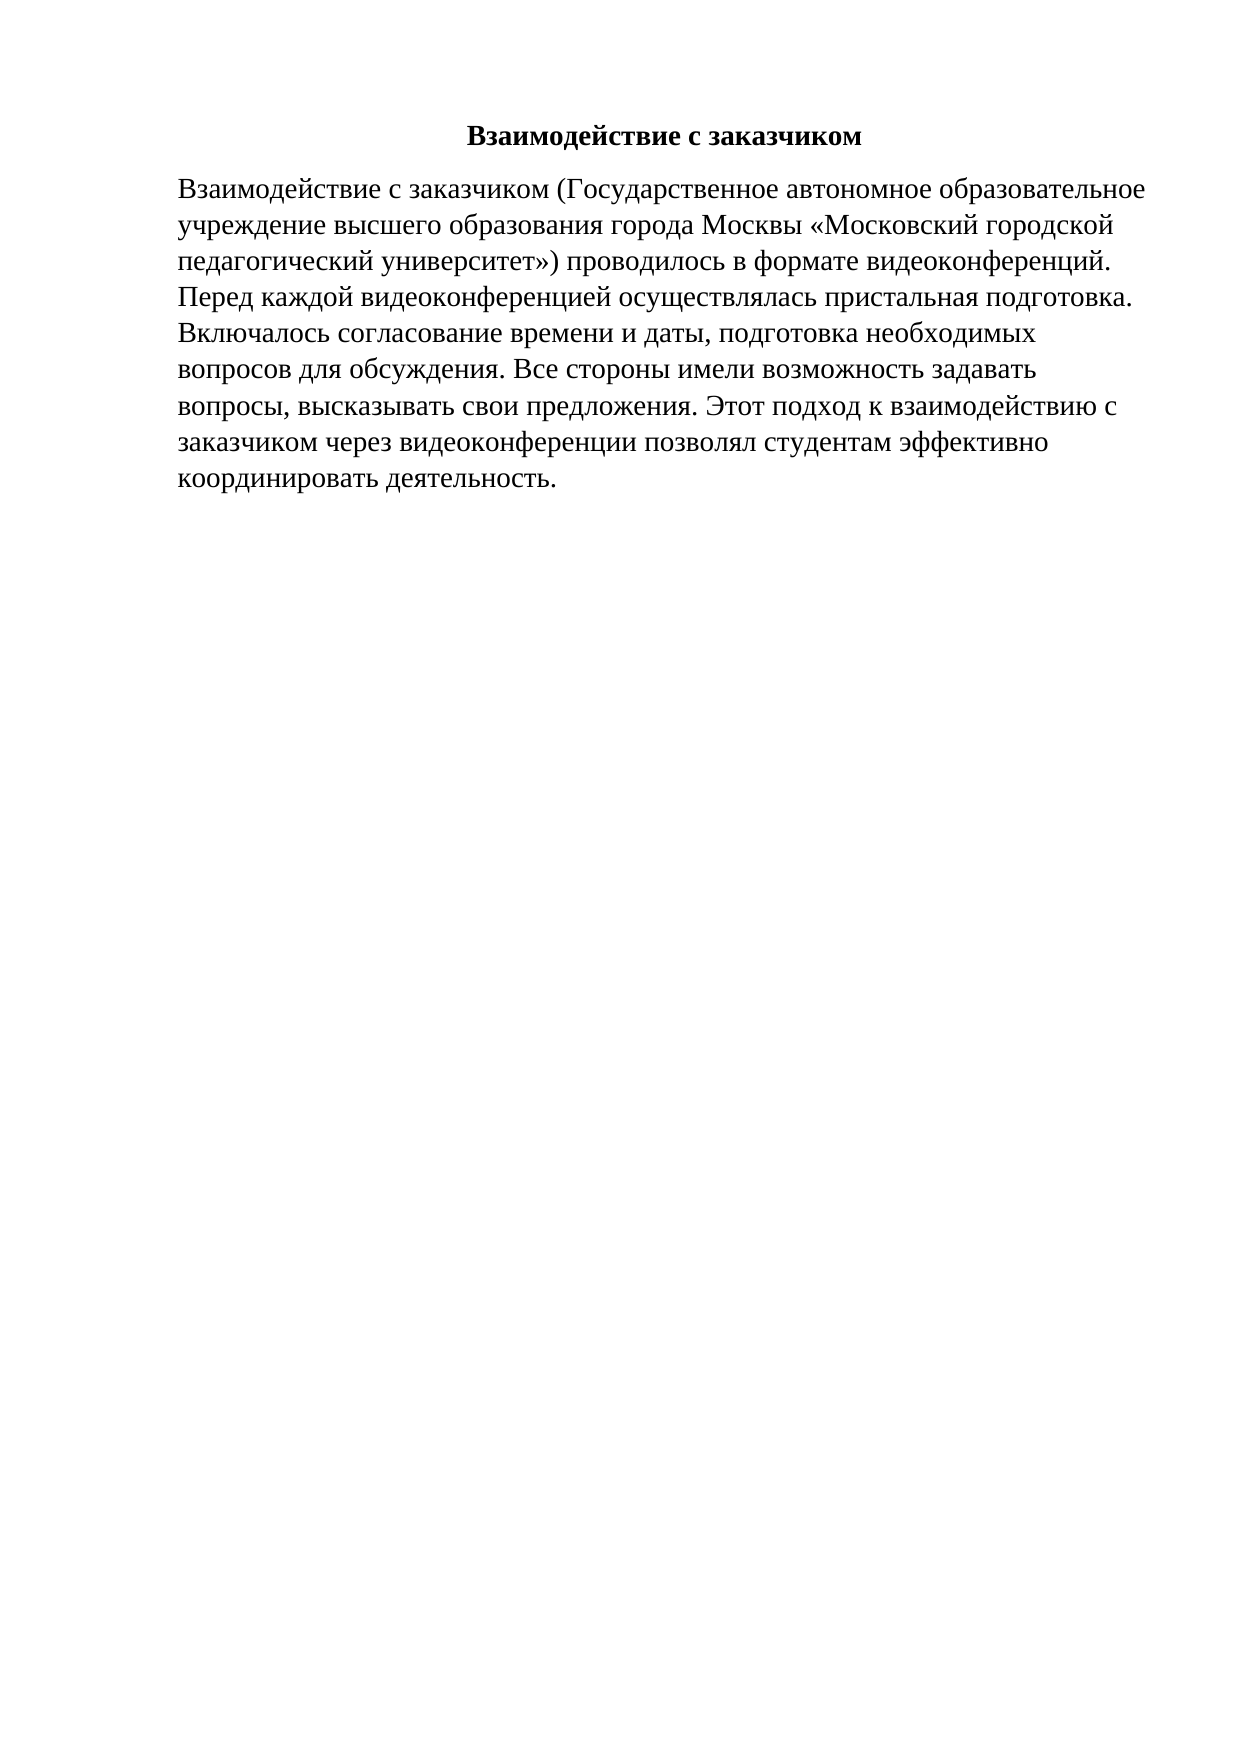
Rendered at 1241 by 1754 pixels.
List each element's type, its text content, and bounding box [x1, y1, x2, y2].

text Взаимодействие с заказчиком [177, 118, 1152, 152]
text Взаимодействие с заказчиком (Государственное автономное образовательное учреждение высшего образования города Москвы «Московский городской педагогический университет») проводилось в формате видеоконференций. Перед каждой видеоконференцией осуществлялась пристальная подготовка. Включалось согласование времени и даты, подготовка необходимых вопросов для обсуждения. Все стороны имели возможность задавать вопросы, высказывать свои предложения. Этот подход к взаимодействию с заказчиком через видеоконференции позволял студентам эффективно координировать деятельность. [177, 171, 1152, 494]
